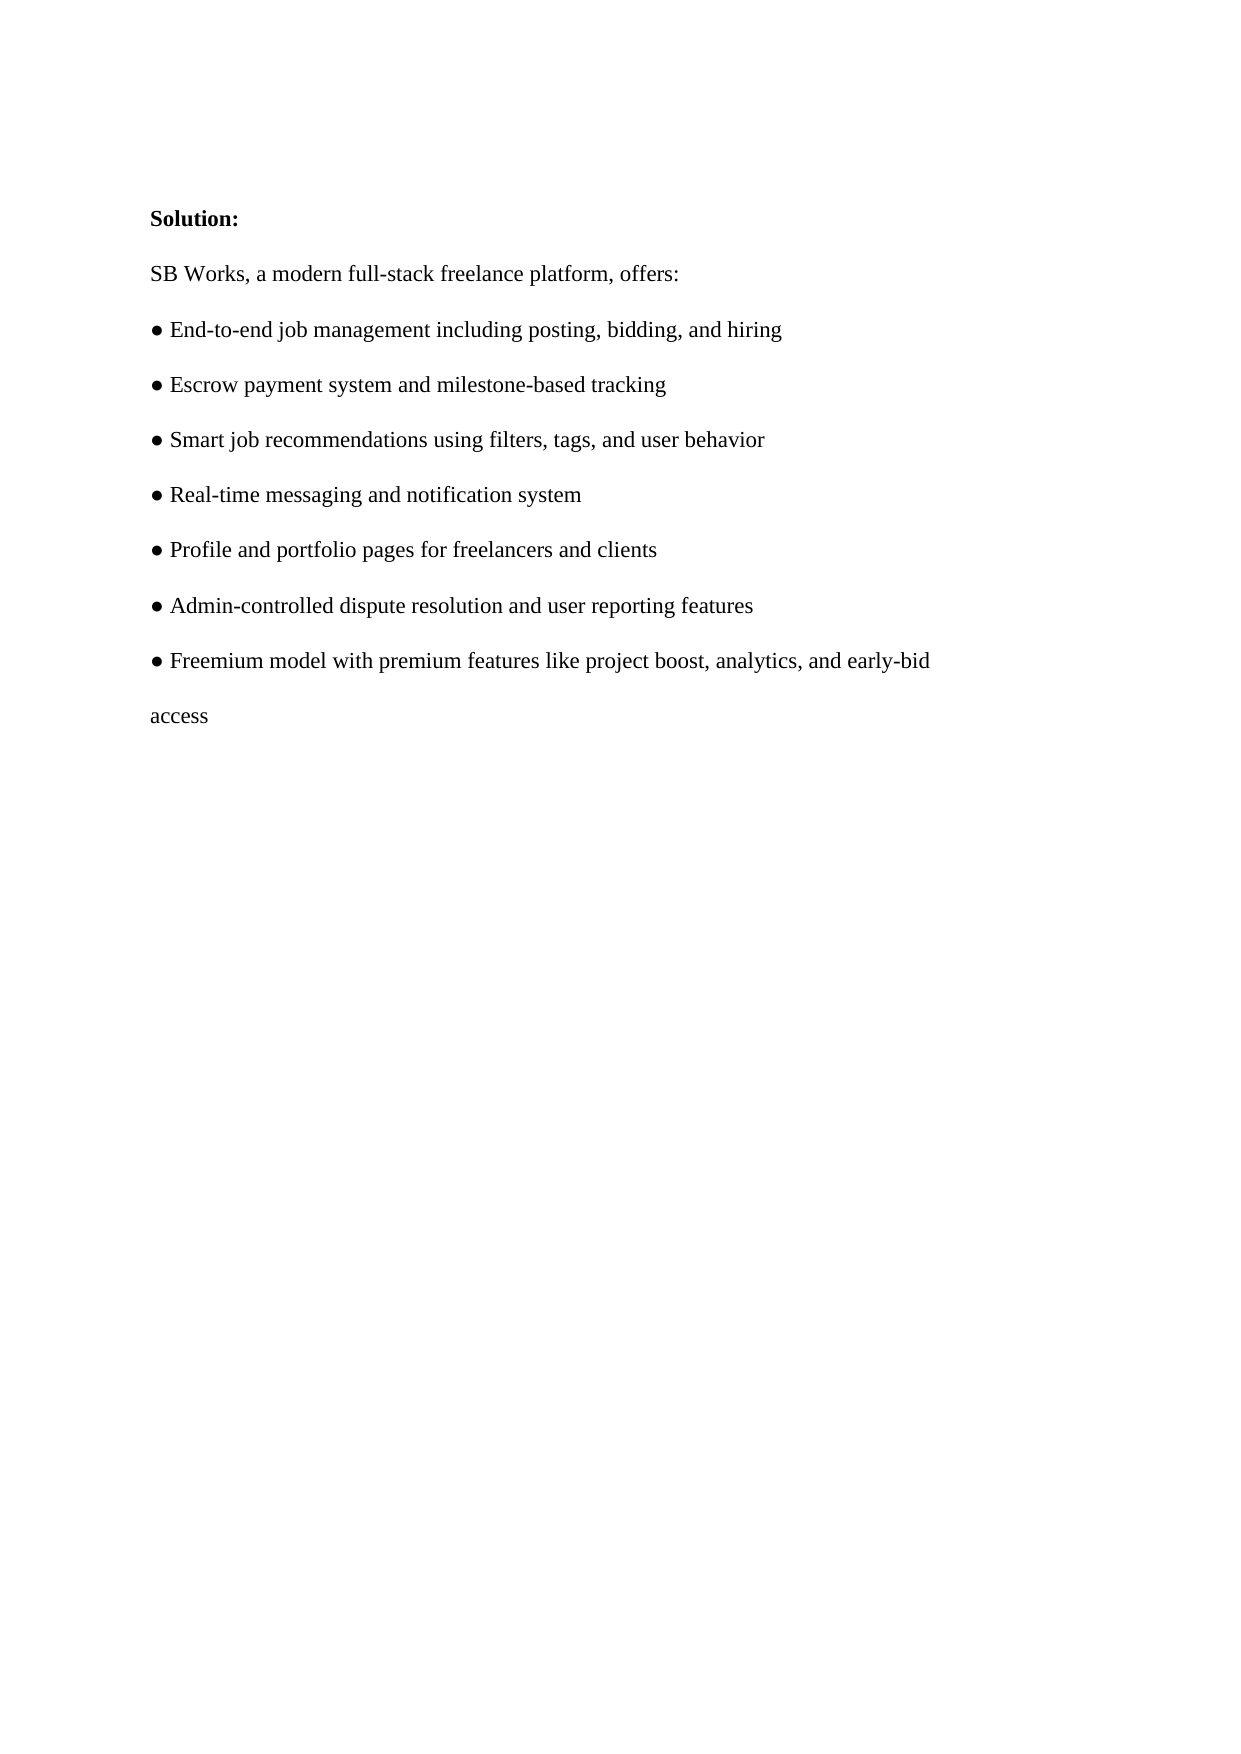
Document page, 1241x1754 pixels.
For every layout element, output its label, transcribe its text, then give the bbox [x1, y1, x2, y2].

text ● Profile and portfolio pages for freelancers and clients [150, 536, 1090, 563]
text ● Admin-controlled dispute resolution and user reporting features [150, 592, 1090, 618]
text Solution: [150, 205, 1090, 232]
text ● Escrow payment system and milestone-based tracking [150, 371, 1090, 397]
text ● Smart job recommendations using filters, tags, and user behavior [150, 426, 1090, 452]
text SB Works, a modern full-stack freelance platform, offers: [150, 260, 1090, 287]
text ● Real-time messaging and notification system [150, 481, 1090, 508]
text ● End-to-end job management including posting, bidding, and hiring [150, 316, 1090, 342]
text access [150, 702, 1090, 728]
text ● Freemium model with premium features like project boost, analytics, and early-bid [150, 647, 1090, 673]
